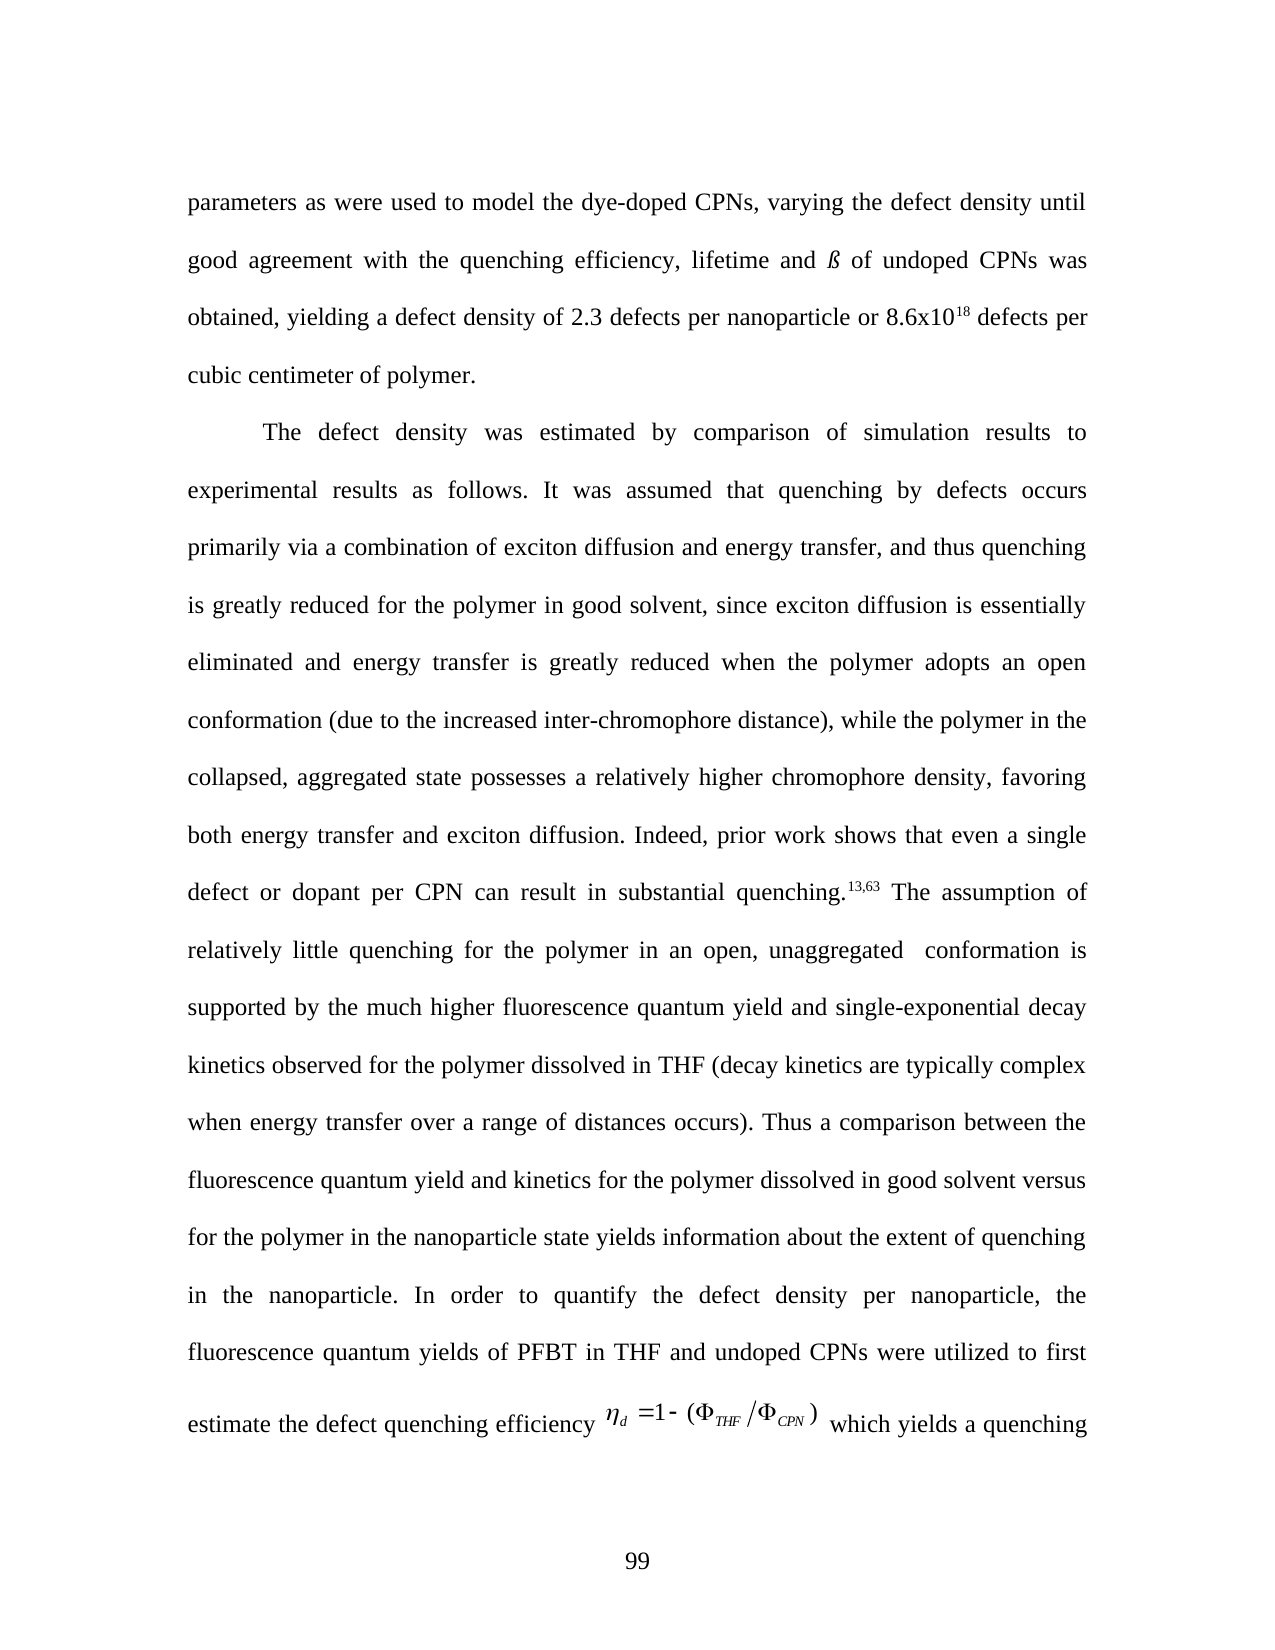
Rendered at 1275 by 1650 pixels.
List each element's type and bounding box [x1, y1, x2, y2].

text [187, 417, 1087, 1438]
text [187, 187, 1087, 389]
